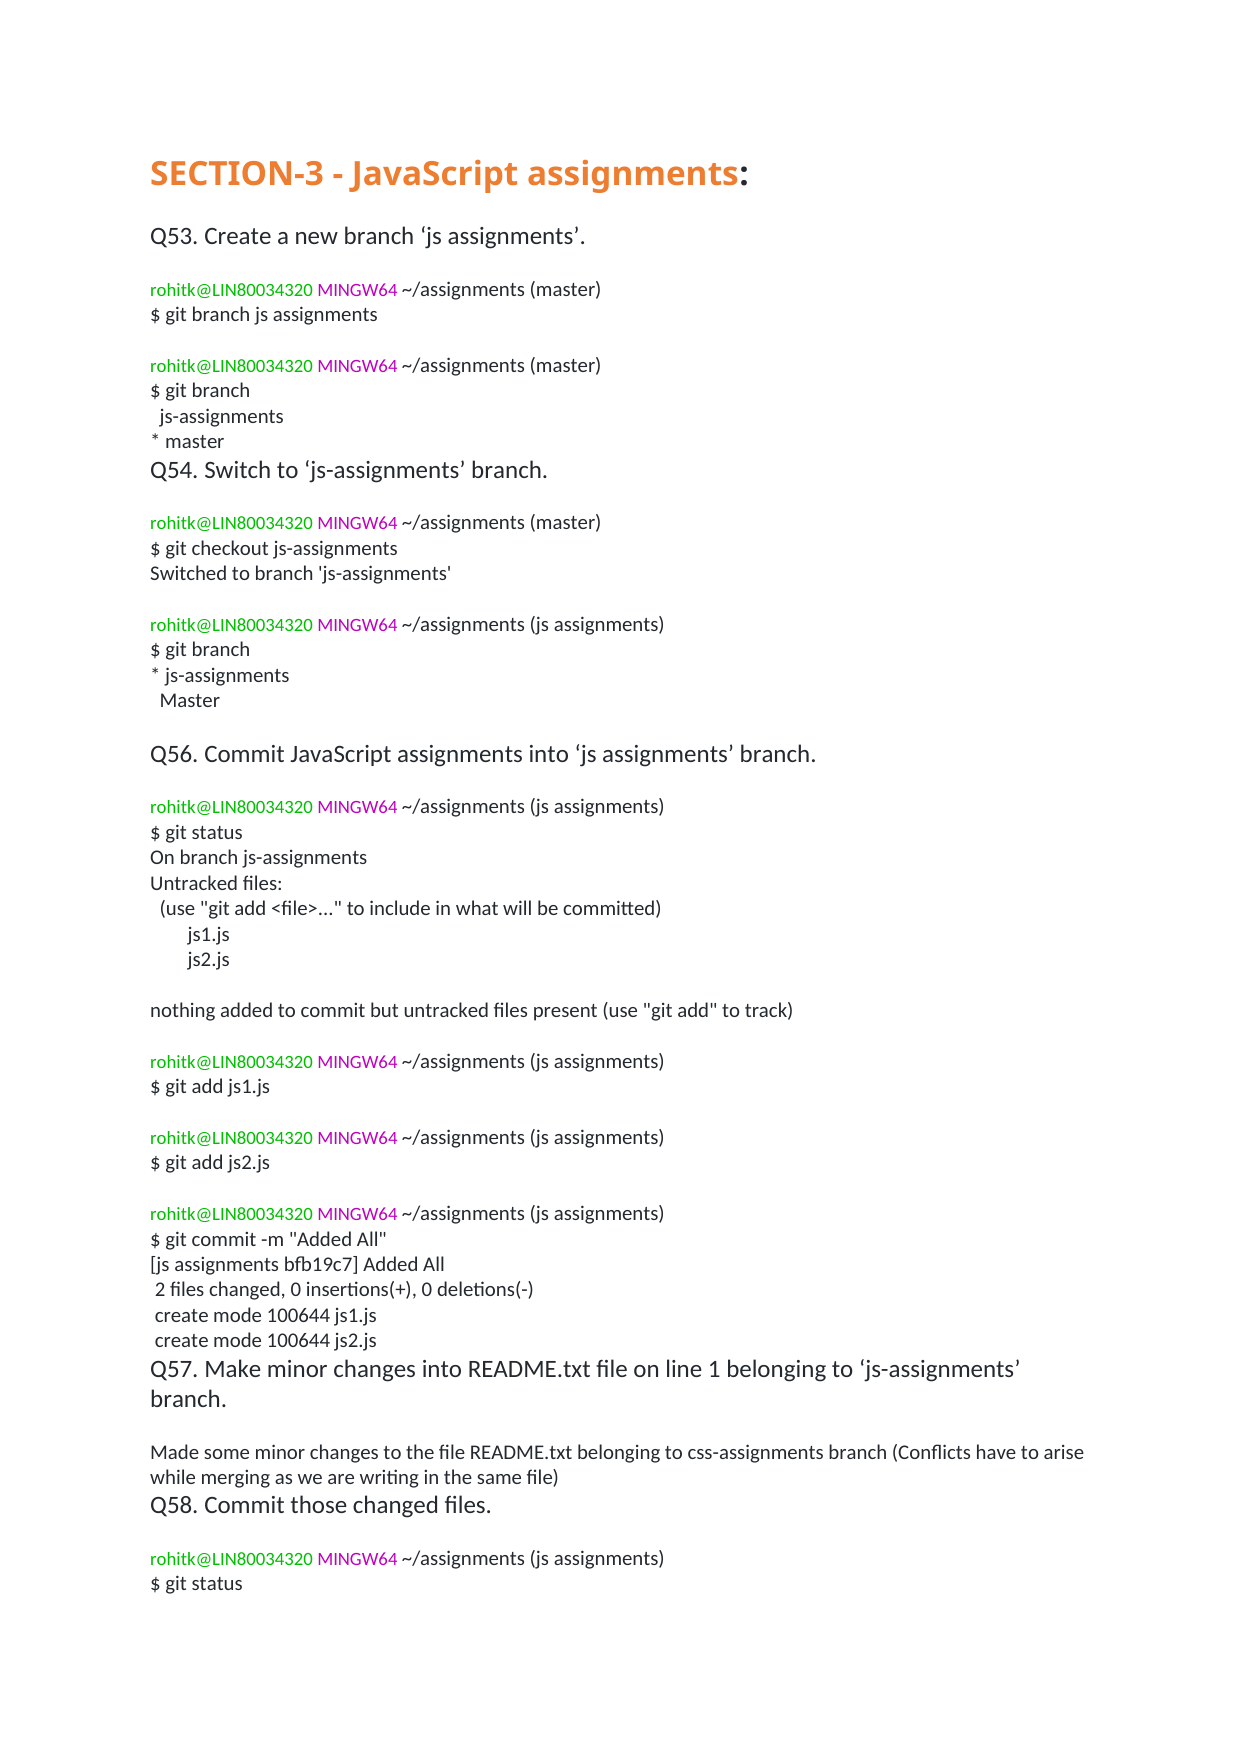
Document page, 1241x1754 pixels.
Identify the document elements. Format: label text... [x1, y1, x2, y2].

text $ git checkout js-assignments [150, 535, 1090, 560]
text Switched to branch 'js-assignments' [150, 560, 1090, 586]
text $ git add js1.js [150, 1073, 1090, 1099]
text create mode 100644 js2.js [150, 1327, 1090, 1353]
text Made some minor changes to the file README.txt belonging to css-assignments branch (Conflicts have to arise while merging as we are writing in the same file) [150, 1439, 1090, 1490]
text rohitk@LIN80034320 MINGW64 ~/assignments (js assignments) [150, 611, 1090, 636]
text $ git commit -m "Added All" [150, 1226, 1090, 1251]
text js-assignments [150, 403, 1090, 428]
text On branch js-assignments [150, 844, 1090, 870]
text 2 files changed, 0 insertions(+), 0 deletions(-) [150, 1277, 1090, 1302]
text rohitk@LIN80034320 MINGW64 ~/assignments (js assignments) [150, 1545, 1090, 1571]
text * js-assignments [150, 662, 1090, 687]
text $ git branch js assignments [150, 301, 1090, 327]
text Q54. Switch to ‘js-assignments’ branch. [150, 454, 1090, 484]
text $ git branch [150, 378, 1090, 403]
text rohitk@LIN80034320 MINGW64 ~/assignments (js assignments) [150, 794, 1090, 819]
text * master [150, 428, 1090, 454]
text rohitk@LIN80034320 MINGW64 ~/assignments (js assignments) [150, 1200, 1090, 1226]
text nothing added to commit but untracked files present (use "git add" to track) [150, 997, 1090, 1022]
text rohitk@LIN80034320 MINGW64 ~/assignments (master) [150, 509, 1090, 535]
text Q53. Create a new branch ‘js assignments’. [150, 220, 1090, 251]
text $ git status [150, 1571, 1090, 1596]
text Untracked files: [150, 870, 1090, 895]
text [js assignments bfb19c7] Added All [150, 1251, 1090, 1277]
text rohitk@LIN80034320 MINGW64 ~/assignments (js assignments) [150, 1048, 1090, 1073]
text rohitk@LIN80034320 MINGW64 ~/assignments (master) [150, 352, 1090, 378]
text $ git branch [150, 636, 1090, 662]
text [150, 276, 1090, 301]
text create mode 100644 js1.js [150, 1302, 1090, 1327]
text Q56. Commit JavaScript assignments into ‘js assignments’ branch. [150, 738, 1090, 769]
text js1.js [150, 921, 1090, 946]
text $ git add js2.js [150, 1149, 1090, 1175]
text SECTION-3 - JavaScript assignments: [150, 150, 1090, 195]
text rohitk@LIN80034320 MINGW64 ~/assignments (js assignments) [150, 1124, 1090, 1149]
text js2.js [150, 946, 1090, 972]
text $ git status [150, 819, 1090, 844]
text Q57. Make minor changes into README.txt file on line 1 belonging to ‘js-assignments’ branch. [150, 1353, 1090, 1414]
text Master [150, 687, 1090, 713]
text Q58. Commit those changed files. [150, 1490, 1090, 1520]
text (use "git add <file>..." to include in what will be committed) [150, 895, 1090, 921]
